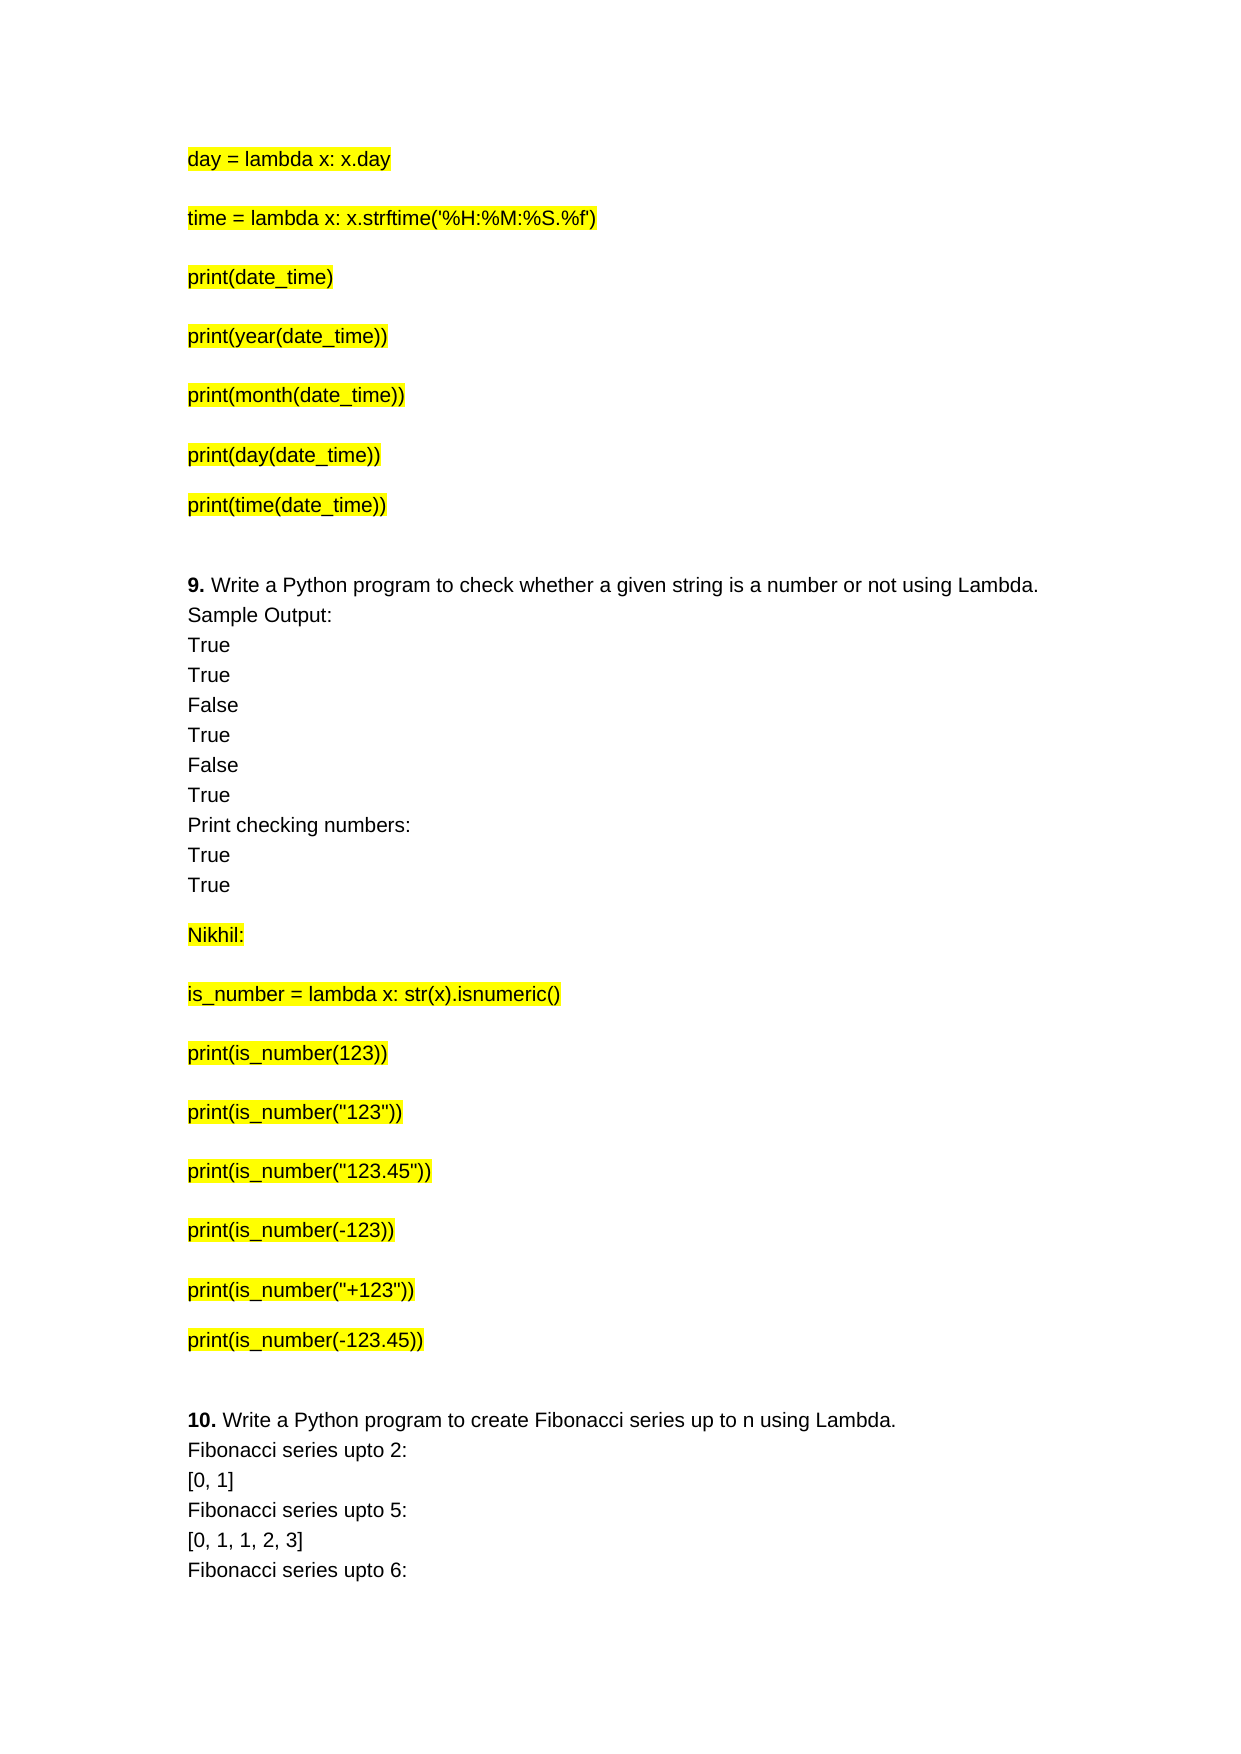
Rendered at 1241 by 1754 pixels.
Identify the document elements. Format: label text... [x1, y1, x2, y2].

text print(year(date_time)) [187, 318, 1053, 348]
text Nikhil: [187, 916, 1053, 946]
text print(day(date_time)) [187, 436, 1053, 466]
text print(month(date_time)) [187, 377, 1053, 407]
text time = lambda x: x.strftime('%H:%M:%S.%f') [187, 200, 1053, 230]
text print(time(date_time)) [187, 486, 1053, 546]
text print(is_number(-123)) [187, 1212, 1053, 1242]
text print(is_number(-123.45)) [187, 1321, 1053, 1381]
text is_number = lambda x: str(x).isnumeric() [187, 976, 1053, 1006]
text 9. Write a Python program to check whether a given string is a number or not using Lambda. Sample Output: True True False True False True Print checking numbers: True True [187, 566, 1053, 896]
text print(date_time) [187, 259, 1053, 289]
text print(is_number("+123")) [187, 1271, 1053, 1301]
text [187, 1401, 1053, 1581]
text print(is_number("123")) [187, 1094, 1053, 1124]
text print(is_number("123.45")) [187, 1153, 1053, 1183]
text day = lambda x: x.day [187, 141, 1053, 171]
text print(is_number(123)) [187, 1035, 1053, 1065]
